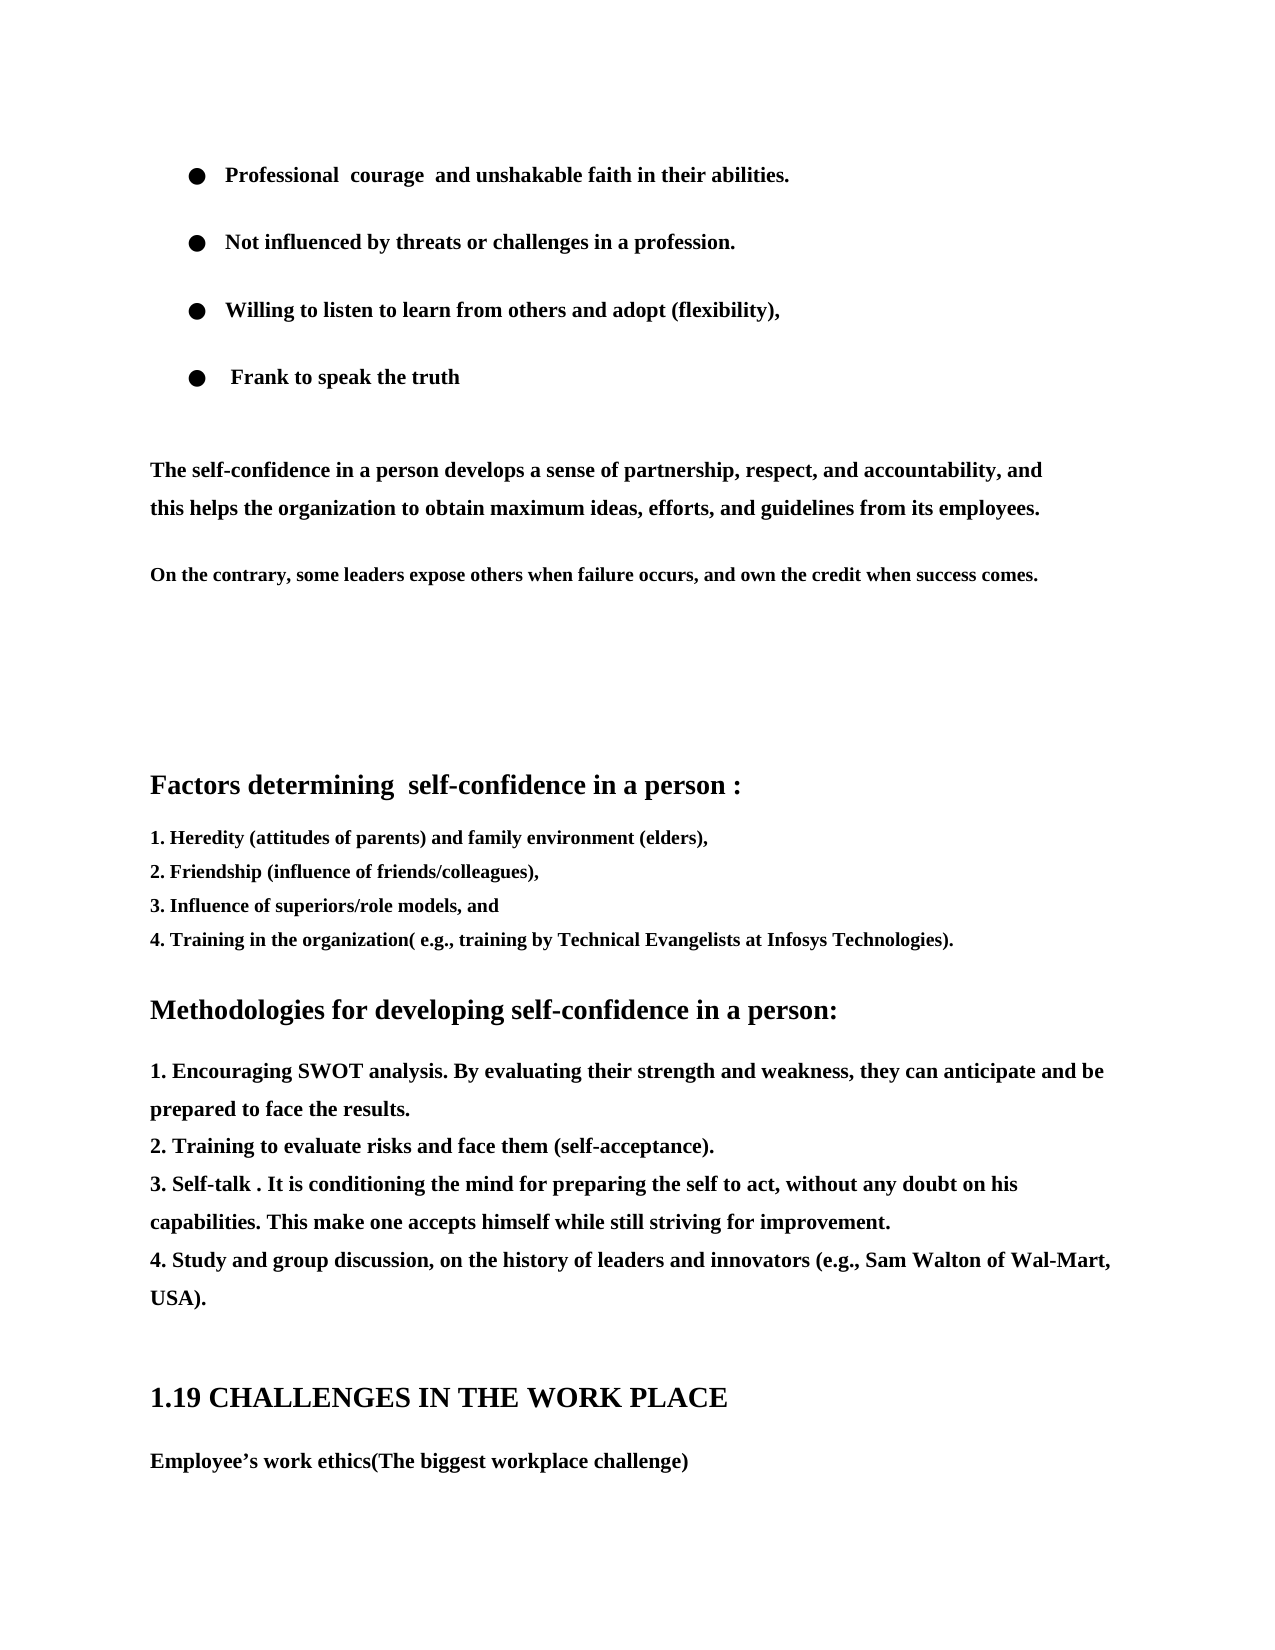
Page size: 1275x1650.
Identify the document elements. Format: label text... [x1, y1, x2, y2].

list Frank to speak the truth [187, 352, 1125, 397]
text 3. Influence of superiors/role models, and [150, 894, 1125, 917]
text 2. Friendship (influence of friends/colleagues), [150, 860, 1125, 883]
text 1. Encouraging SWOT analysis. By evaluating their strength and weakness, they can anticipate and be prepared to face the results. [150, 1058, 1125, 1121]
text 4. Study and group discussion, on the history of leaders and innovators (e.g., Sam Walton of Wal-Mart, USA). [150, 1247, 1125, 1310]
text Factors determining self-confidence in a person : [150, 768, 1125, 801]
text On the contrary, some leaders expose others when failure occurs, and own the credit when success comes. [150, 563, 1125, 586]
text Employee’s work ethics(The biggest workplace challenge) [150, 1448, 1125, 1473]
text 1.19 CHALLENGES IN THE WORK PLACE [150, 1381, 1125, 1414]
text 3. Self-talk . It is conditioning the mind for preparing the self to act, without any doubt on his capabilities. This make one accepts himself while still striving for improvement. [150, 1171, 1125, 1234]
text 4. Training in the organization( e.g., training by Technical Evangelists at Infosys Technologies). [150, 928, 1125, 951]
list Not influenced by threats or challenges in a profession. [187, 217, 1125, 262]
list Willing to listen to learn from others and adopt (flexibility), [187, 284, 1125, 329]
text this helps the organization to obtain maximum ideas, efforts, and guidelines from its employees. [150, 495, 1125, 520]
text Methodologies for developing self-confidence in a person: [150, 993, 1125, 1025]
text 1. Heredity (attitudes of parents) and family environment (elders), [150, 826, 1125, 849]
list Professional courage and unshakable faith in their abilities. [187, 150, 1125, 195]
text The self-confidence in a person develops a sense of partnership, respect, and accountability, and [150, 457, 1125, 482]
text 2. Training to evaluate risks and face them (self-acceptance). [150, 1133, 1125, 1159]
